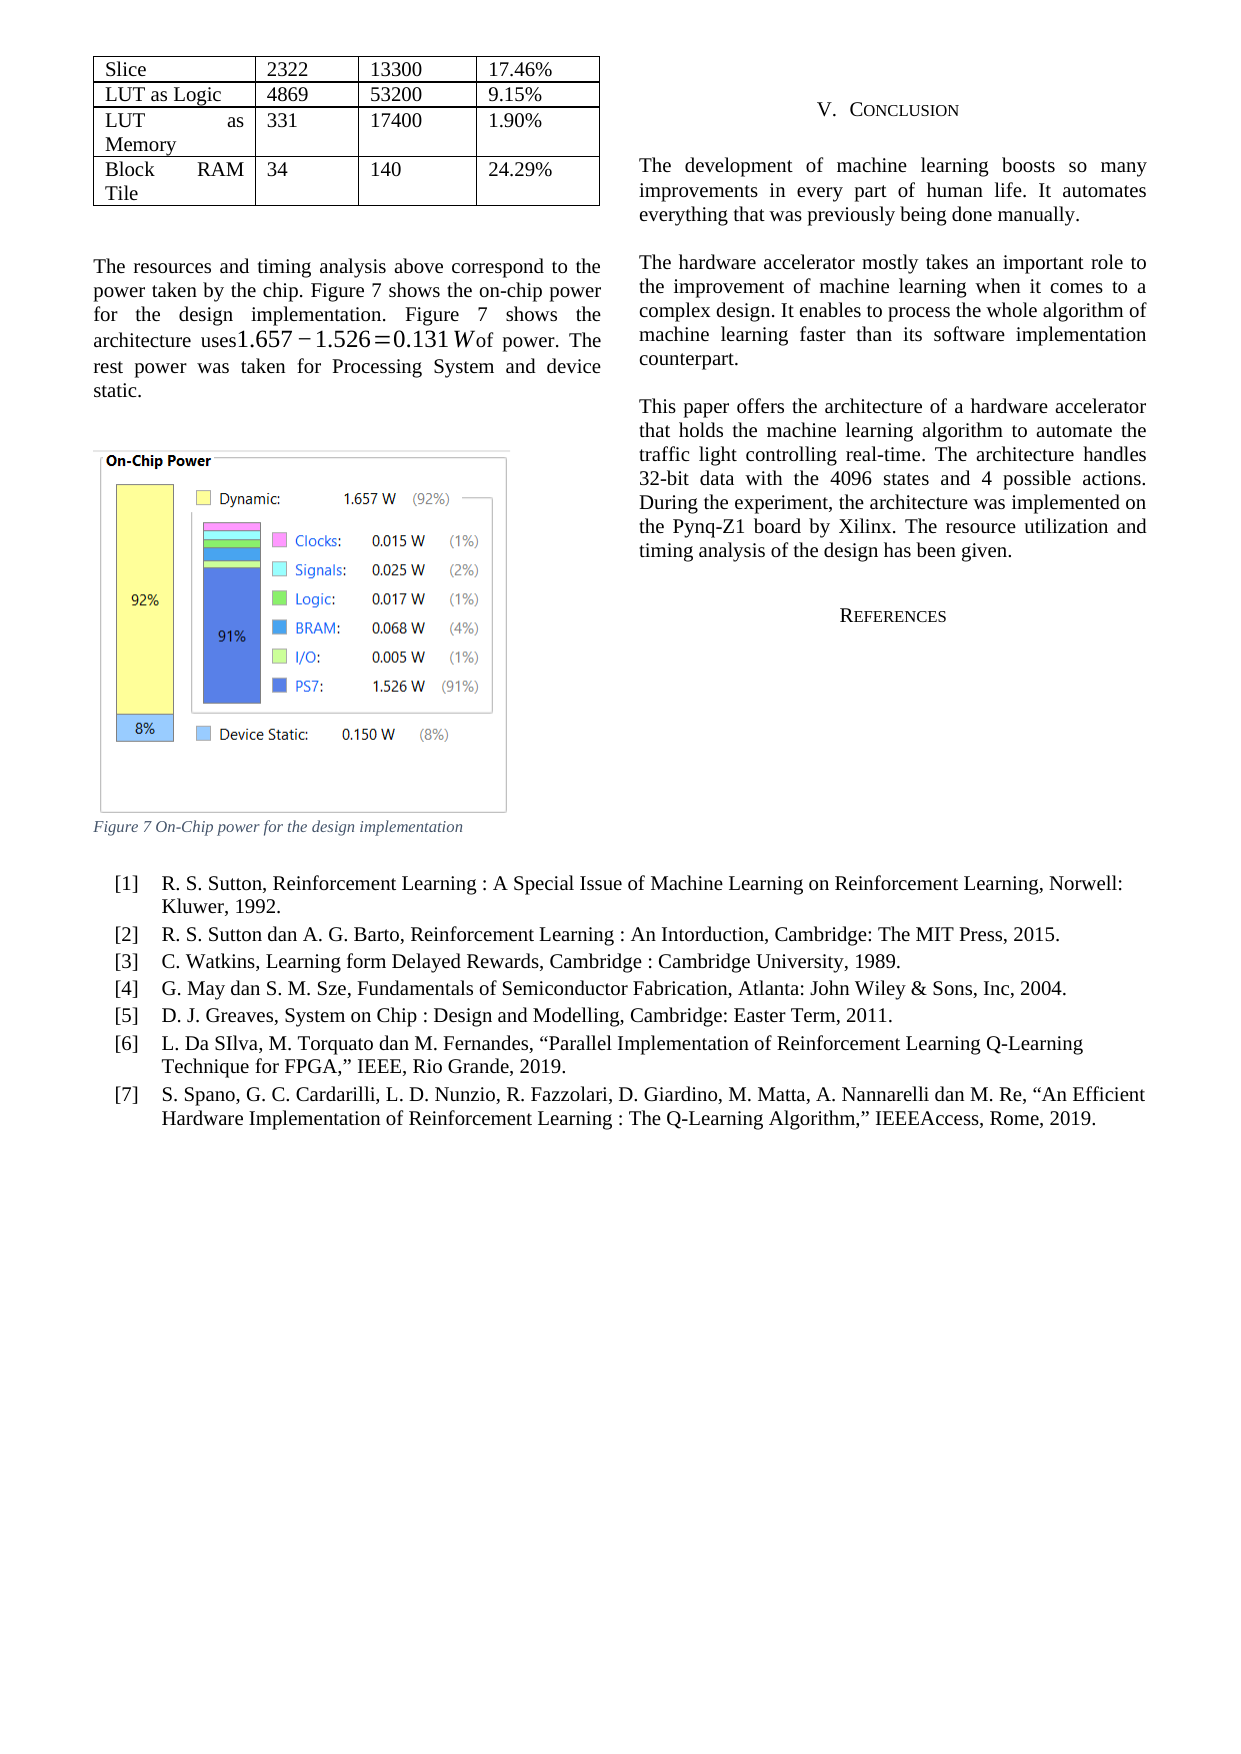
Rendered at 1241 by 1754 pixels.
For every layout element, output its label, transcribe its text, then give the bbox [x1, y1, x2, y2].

table_header [1] [93, 869, 160, 920]
table_cell L. Da SIlva, M. Torquato dan M. Fernandes, “Parallel Implementation of Reinforcement Learning Q-Learning Technique for FPGA,” IEEE, Rio Grande, 2019. [160, 1029, 1147, 1080]
text The resources and timing analysis above correspond to the power taken by the chip. Figure 7 shows the on-chip power for the design implementation. Figure 7 shows the architecture usesof power. The rest power was taken for Processing System and device static. [93, 254, 601, 402]
table_cell 140 [359, 157, 476, 205]
subtitle Conclusion [639, 97, 1147, 121]
table_cell 4869 [256, 83, 358, 106]
table_cell 13300 [359, 57, 476, 81]
table_cell [6] [93, 1029, 160, 1080]
table_cell LUT as Logic [94, 83, 255, 106]
table_cell [3] [93, 947, 160, 974]
table_cell Block RAM Tile [94, 157, 255, 205]
table_cell [4] [93, 975, 160, 1002]
table_cell LUT as Memory [94, 108, 255, 156]
table_cell D. J. Greaves, System on Chip : Design and Modelling, Cambridge: Easter Term, 2011. [160, 1002, 1147, 1029]
table_cell 1.90% [477, 108, 599, 156]
table_cell 2322 [256, 57, 358, 81]
text This paper offers the architecture of a hardware accelerator that holds the machine learning algorithm to automate the traffic light controlling real-time. The architecture handles 32-bit data with the 4096 states and 4 possible actions. During the experiment, the architecture was implemented on the Pynq-Z1 board by Xilinx. The resource utilization and timing analysis of the design has been given. [639, 394, 1147, 562]
table_cell 9.15% [477, 83, 599, 106]
table_cell [2] [93, 920, 160, 947]
table_cell 34 [256, 157, 358, 205]
table_cell C. Watkins, Learning form Delayed Rewards, Cambridge : Cambridge University, 1989. [160, 947, 1147, 974]
table_cell [5] [93, 1002, 160, 1029]
table_cell 17.46% [477, 57, 599, 81]
table_cell G. May dan S. M. Sze, Fundamentals of Semiconductor Fabrication, Atlanta: John Wiley & Sons, Inc, 2004. [160, 975, 1147, 1002]
text The development of machine learning boosts so many improvements in every part of human life. It automates everything that was previously being done manually. [639, 153, 1147, 226]
text The hardware accelerator mostly takes an important role to the improvement of machine learning when it comes to a complex design. It enables to process the whole algorithm of machine learning faster than its software implementation counterpart. [639, 250, 1147, 370]
table_cell Slice [94, 57, 255, 81]
picture [93, 450, 511, 818]
text Figure 7 On-Chip power for the design implementation [93, 817, 601, 836]
table_cell R. S. Sutton dan A. G. Barto, Reinforcement Learning : An Intorduction, Cambridge: The MIT Press, 2015. [160, 920, 1147, 947]
table_header R. S. Sutton, Reinforcement Learning : A Special Issue of Machine Learning on Reinforcement Learning, Norwell: Kluwer, 1992. [160, 869, 1147, 920]
table_cell 53200 [359, 83, 476, 106]
table_cell [7] [93, 1080, 160, 1131]
table_cell S. Spano, G. C. Cardarilli, L. D. Nunzio, R. Fazzolari, D. Giardino, M. Matta, A. Nannarelli dan M. Re, “An Efficient Hardware Implementation of Reinforcement Learning : The Q-Learning Algorithm,” IEEEAccess, Rome, 2019. [160, 1080, 1147, 1131]
subtitle References [639, 603, 1147, 627]
table_cell 17400 [359, 108, 476, 156]
table_cell 331 [256, 108, 358, 156]
table_cell 24.29% [477, 157, 599, 205]
